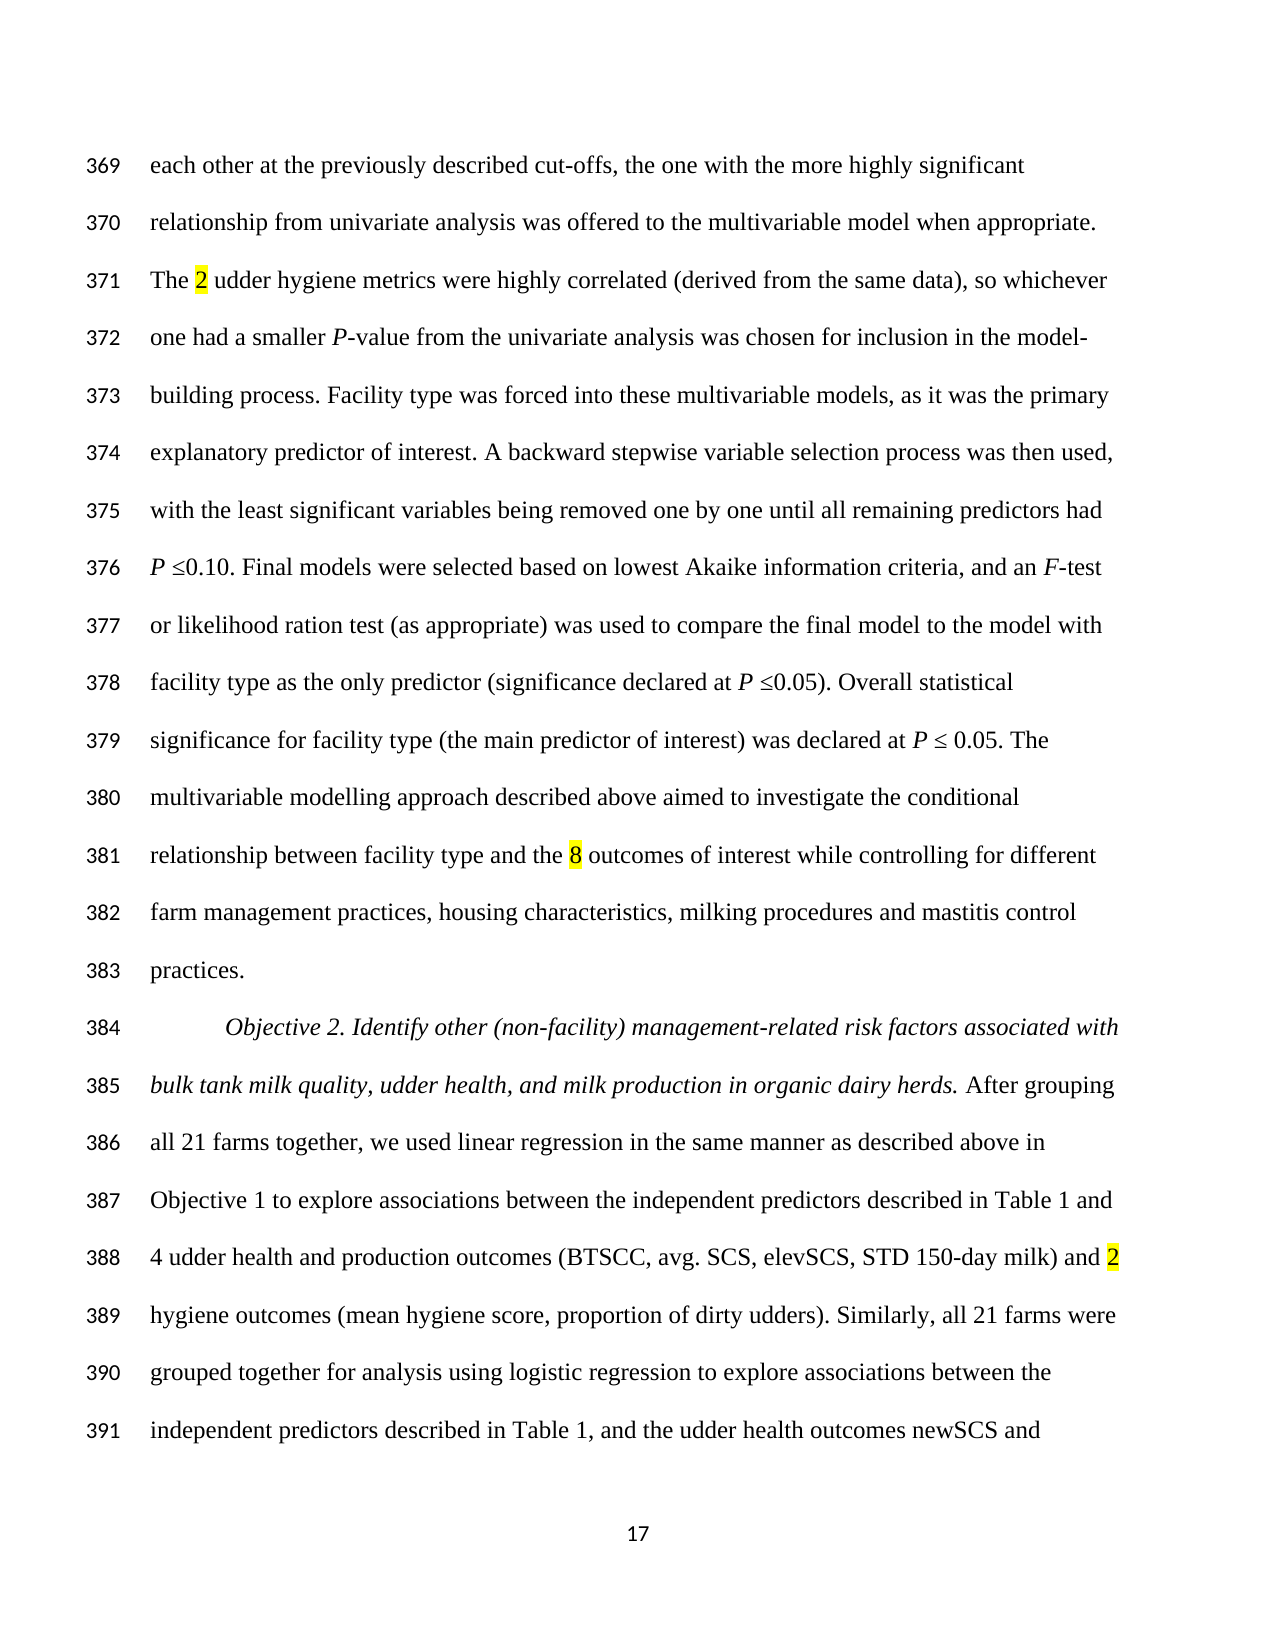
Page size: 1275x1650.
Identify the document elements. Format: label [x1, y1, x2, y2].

text [150, 150, 1125, 984]
text [150, 1012, 1125, 1444]
